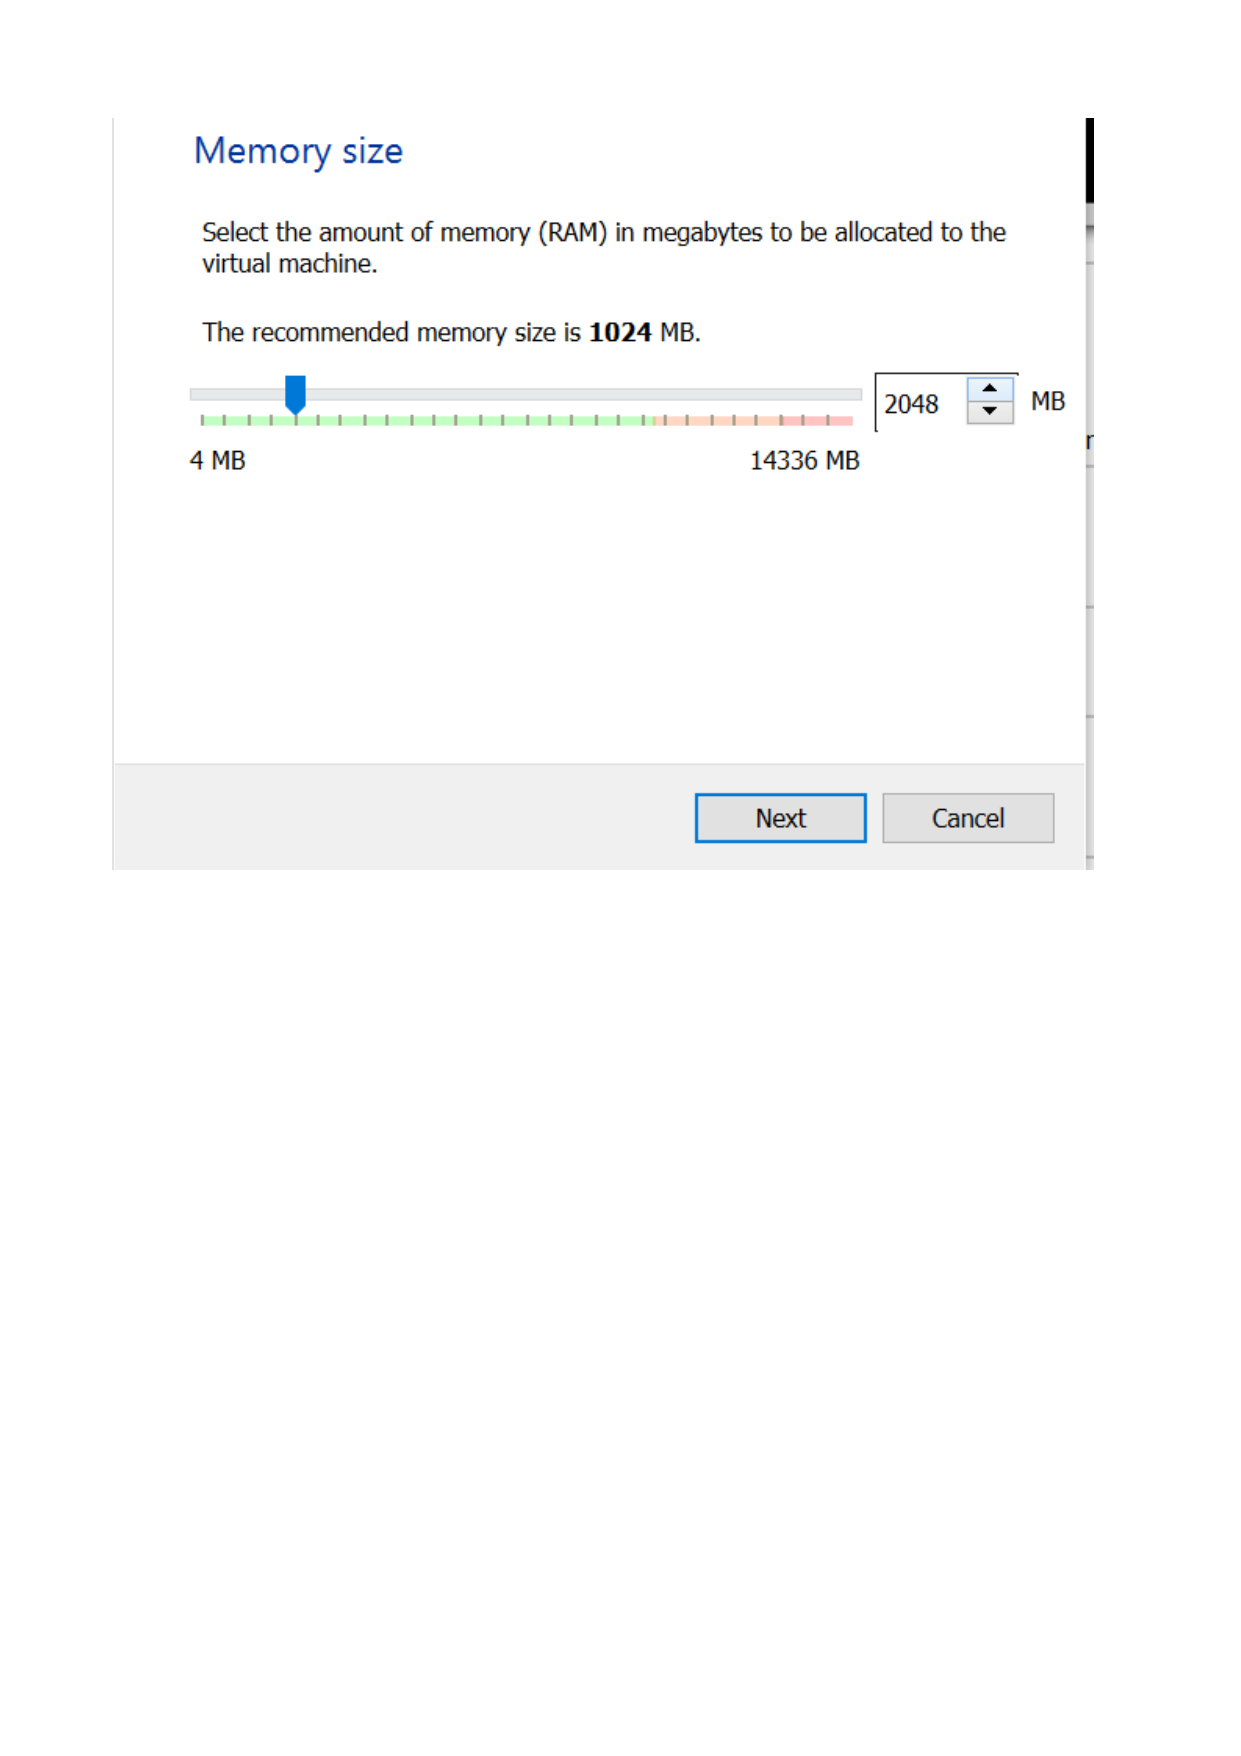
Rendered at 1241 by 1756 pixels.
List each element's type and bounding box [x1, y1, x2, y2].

picture [112, 118, 1094, 870]
